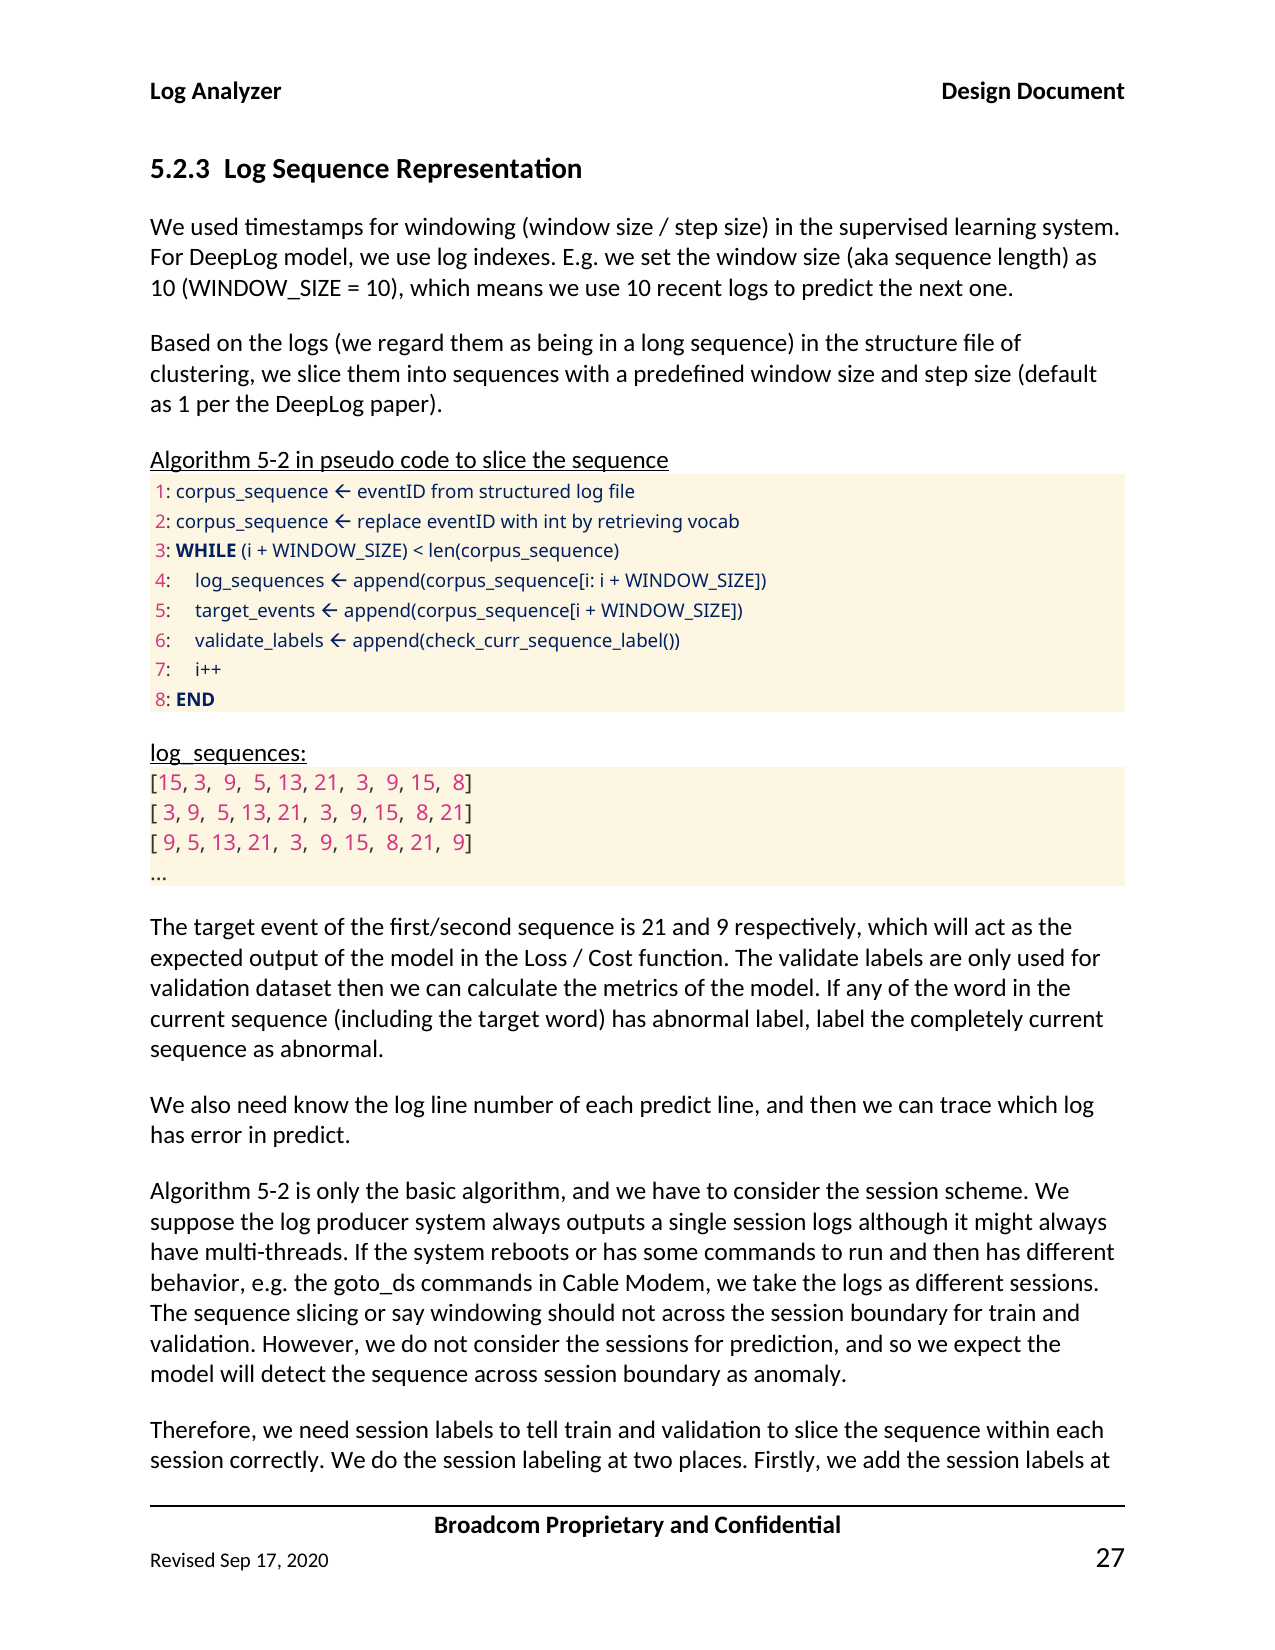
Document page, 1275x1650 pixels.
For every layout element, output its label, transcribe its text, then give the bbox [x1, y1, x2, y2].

text log_sequences: [150, 737, 1125, 767]
text We used timestamps for windowing (window size / step size) in the supervised learning system. For DeepLog model, we use log indexes. E.g. we set the window size (aka sequence length) as 10 (WINDOW_SIZE = 10), which means we use 10 recent logs to predict the next one. [150, 211, 1125, 302]
text 6: validate_labels append(check_curr_sequence_label()) [150, 623, 1125, 652]
text Algorithm 5-2 is only the basic algorithm, and we have to consider the session scheme. We suppose the log producer system always outputs a single session logs although it might always have multi-threads. If the system reboots or has some commands to run and then has different behavior, e.g. the goto_ds commands in Cable Modem, we take the logs as different sessions. The sequence slicing or say windowing should not across the session boundary for train and validation. However, we do not consider the sessions for prediction, and so we expect the model will detect the sequence across session boundary as anomaly. [150, 1175, 1125, 1389]
text 3: WHILE (i + WINDOW_SIZE) < len(corpus_sequence) [150, 534, 1125, 563]
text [150, 1414, 1125, 1475]
text Algorithm 5-2 in pseudo code to slice the sequence [150, 444, 1125, 474]
text We also need know the log line number of each predict line, and then we can trace which log has error in predict. [150, 1089, 1125, 1150]
text 7: i++ [150, 652, 1125, 682]
text 1: corpus_sequence eventID from structured log file [150, 474, 1125, 504]
text 5: target_events append(corpus_sequence[i + WINDOW_SIZE]) [150, 593, 1125, 623]
subtitle Log Sequence Representation [150, 150, 1125, 186]
text 4: log_sequences append(corpus_sequence[i: i + WINDOW_SIZE]) [150, 563, 1125, 593]
text 2: corpus_sequence replace eventID with int by retrieving vocab [150, 504, 1125, 534]
text [ 3, 9, 5, 13, 21, 3, 9, 15, 8, 21] [150, 797, 1125, 827]
text The target event of the first/second sequence is 21 and 9 respectively, which will act as the expected output of the model in the Loss / Cost function. The validate labels are only used for validation dataset then we can calculate the metrics of the model. If any of the word in the current sequence (including the target word) has abnormal label, label the completely current sequence as abnormal. [150, 911, 1125, 1064]
text 8: END [150, 682, 1125, 712]
text [ 9, 5, 13, 21, 3, 9, 15, 8, 21, 9] [150, 827, 1125, 857]
text … [150, 857, 1125, 886]
text [15, 3, 9, 5, 13, 21, 3, 9, 15, 8] [150, 767, 1125, 797]
text Based on the logs (we regard them as being in a long sequence) in the structure file of clustering, we slice them into sequences with a predefined window size and step size (default as 1 per the DeepLog paper). [150, 327, 1125, 419]
